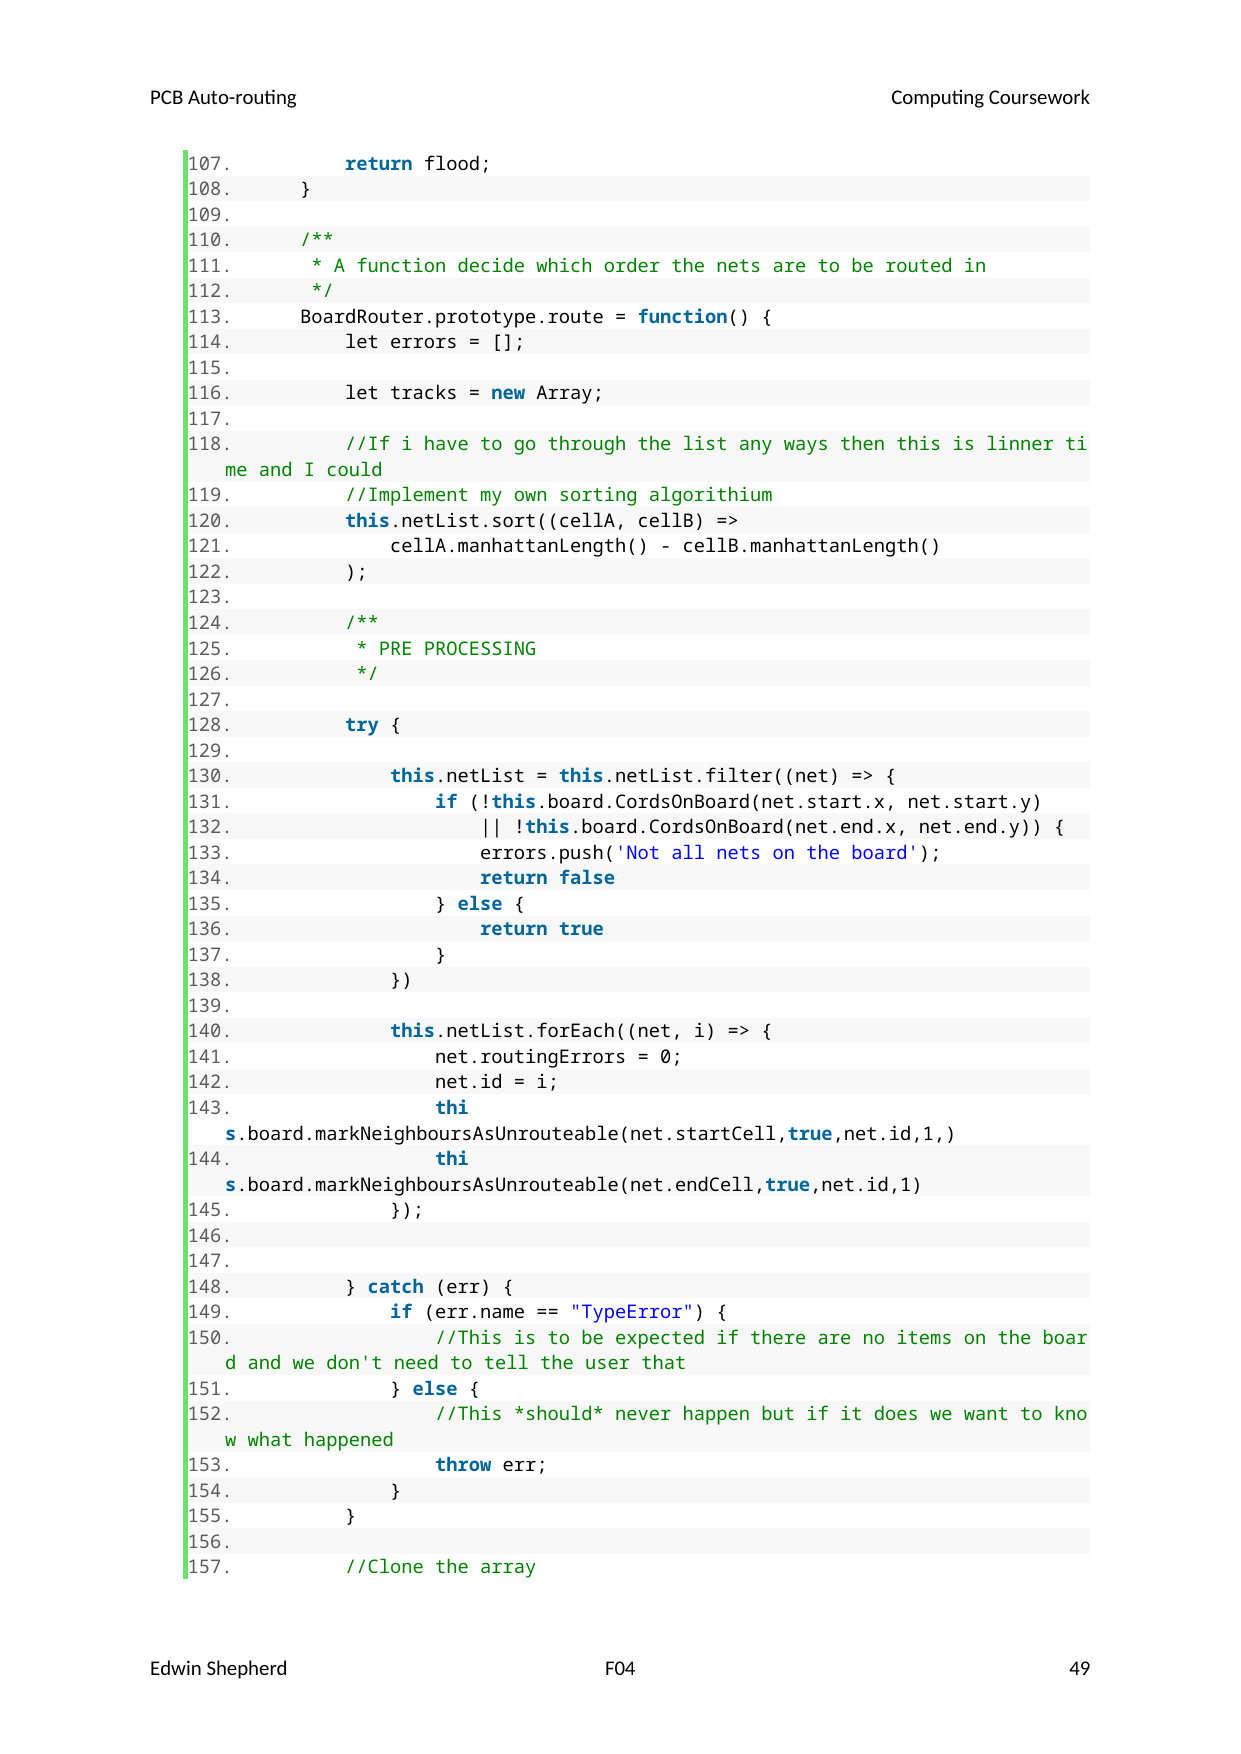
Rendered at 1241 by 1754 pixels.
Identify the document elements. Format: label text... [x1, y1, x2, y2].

list this.netList.forEach((net, i) => { [188, 1018, 1090, 1043]
list return flood; [188, 150, 1090, 176]
list let tracks = new Array; [188, 380, 1090, 405]
list net.id = i; [188, 1069, 1090, 1094]
list * PRE PROCESSING [188, 635, 1090, 660]
list return false [188, 864, 1090, 890]
list } [188, 176, 1090, 201]
list this.netList = this.netList.filter((net) => { [188, 762, 1090, 788]
list try { [188, 711, 1090, 737]
list } else { [188, 1375, 1090, 1401]
list * A function decide which order the nets are to be routed in [188, 252, 1090, 278]
list //Implement my own sorting algorithium [188, 482, 1090, 507]
list throw err; [188, 1452, 1090, 1477]
list }) [188, 967, 1090, 992]
list errors.push('Not all nets on the board'); [188, 839, 1090, 864]
list //This *should* never happen but if it does we want to know what happened [188, 1401, 1090, 1452]
list //This is to be expected if there are no items on the board and we don't need to tell the user that [188, 1324, 1090, 1375]
list //Clone the array [188, 1554, 1090, 1579]
list } catch (err) { [188, 1273, 1090, 1298]
list /** [188, 227, 1090, 252]
list || !this.board.CordsOnBoard(net.end.x, net.end.y)) { [188, 813, 1090, 839]
list net.routingErrors = 0; [188, 1043, 1090, 1069]
list this.board.markNeighboursAsUnrouteable(net.endCell,true,net.id,1) [188, 1145, 1090, 1196]
list */ [188, 660, 1090, 686]
list cellA.manhattanLength() - cellB.manhattanLength() [188, 533, 1090, 558]
list } [188, 1503, 1090, 1528]
list let errors = []; [188, 329, 1090, 354]
list } else { [188, 890, 1090, 916]
list if (!this.board.CordsOnBoard(net.start.x, net.start.y) [188, 788, 1090, 813]
list } [188, 1477, 1090, 1503]
list //If i have to go through the list any ways then this is linner time and I could [188, 431, 1090, 482]
list ); [188, 558, 1090, 584]
list */ [188, 278, 1090, 303]
list if (err.name == "TypeError") { [188, 1298, 1090, 1324]
list } [188, 941, 1090, 967]
list }); [188, 1196, 1090, 1222]
list /** [188, 609, 1090, 635]
list BoardRouter.prototype.route = function() { [188, 303, 1090, 329]
list this.netList.sort((cellA, cellB) => [188, 507, 1090, 533]
list return true [188, 916, 1090, 941]
list this.board.markNeighboursAsUnrouteable(net.startCell,true,net.id,1,) [188, 1094, 1090, 1145]
